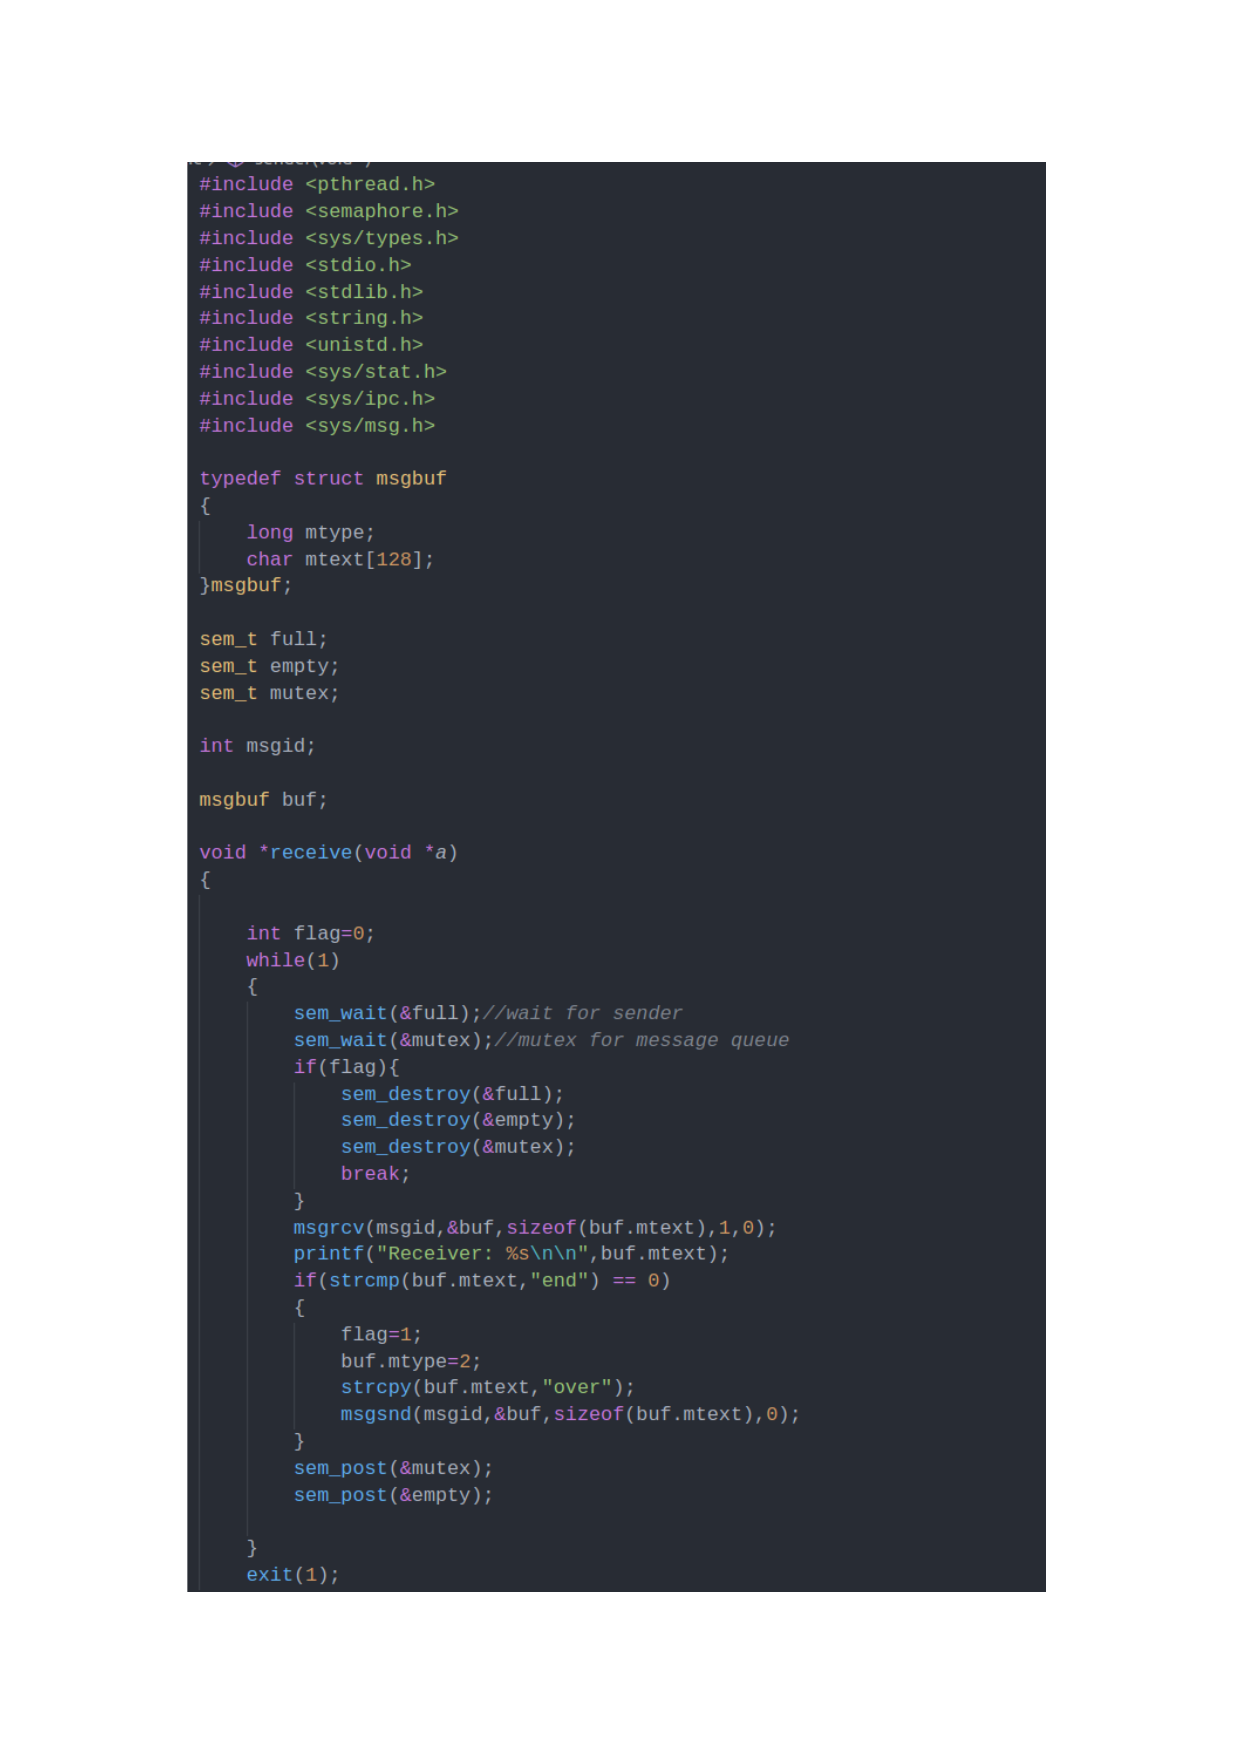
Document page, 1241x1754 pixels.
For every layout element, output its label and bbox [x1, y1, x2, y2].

picture [187, 162, 1046, 1592]
